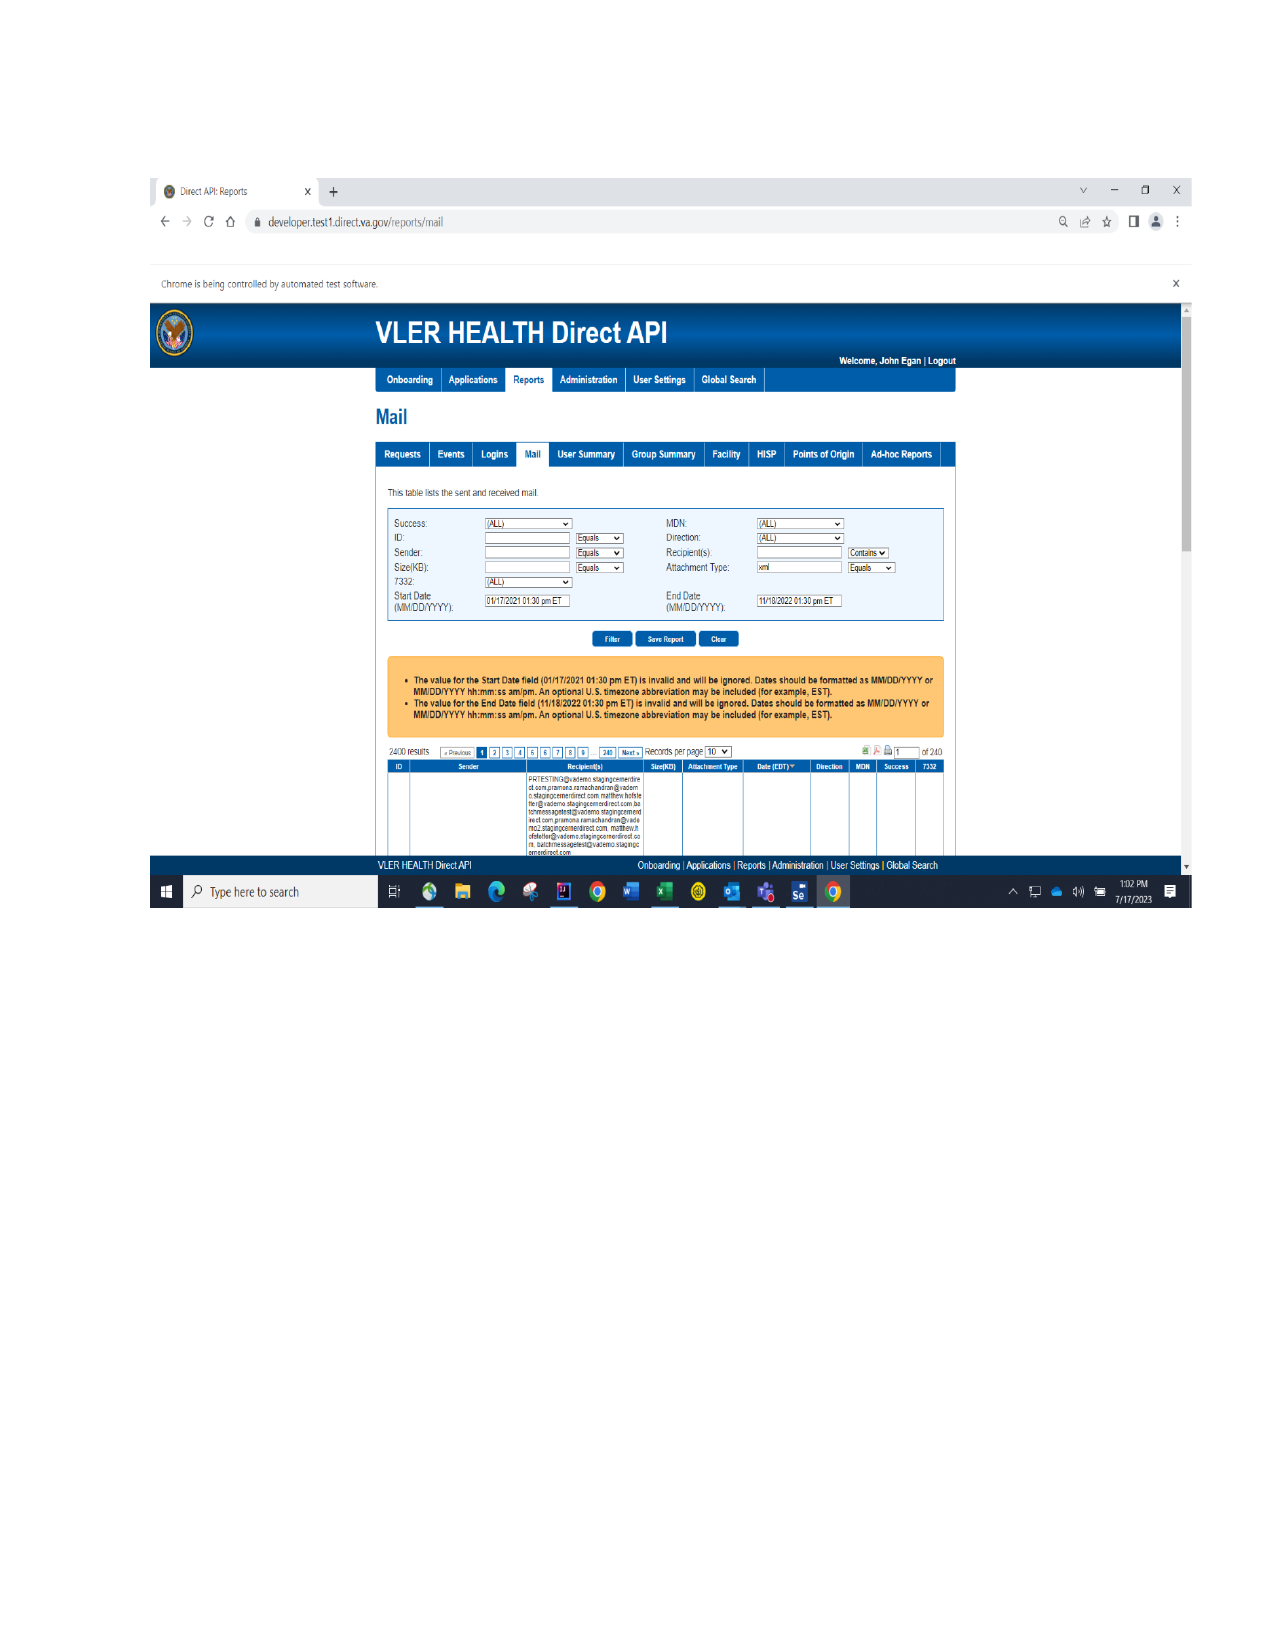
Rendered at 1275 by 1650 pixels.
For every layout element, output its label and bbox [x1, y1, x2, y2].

picture [150, 178, 1192, 908]
